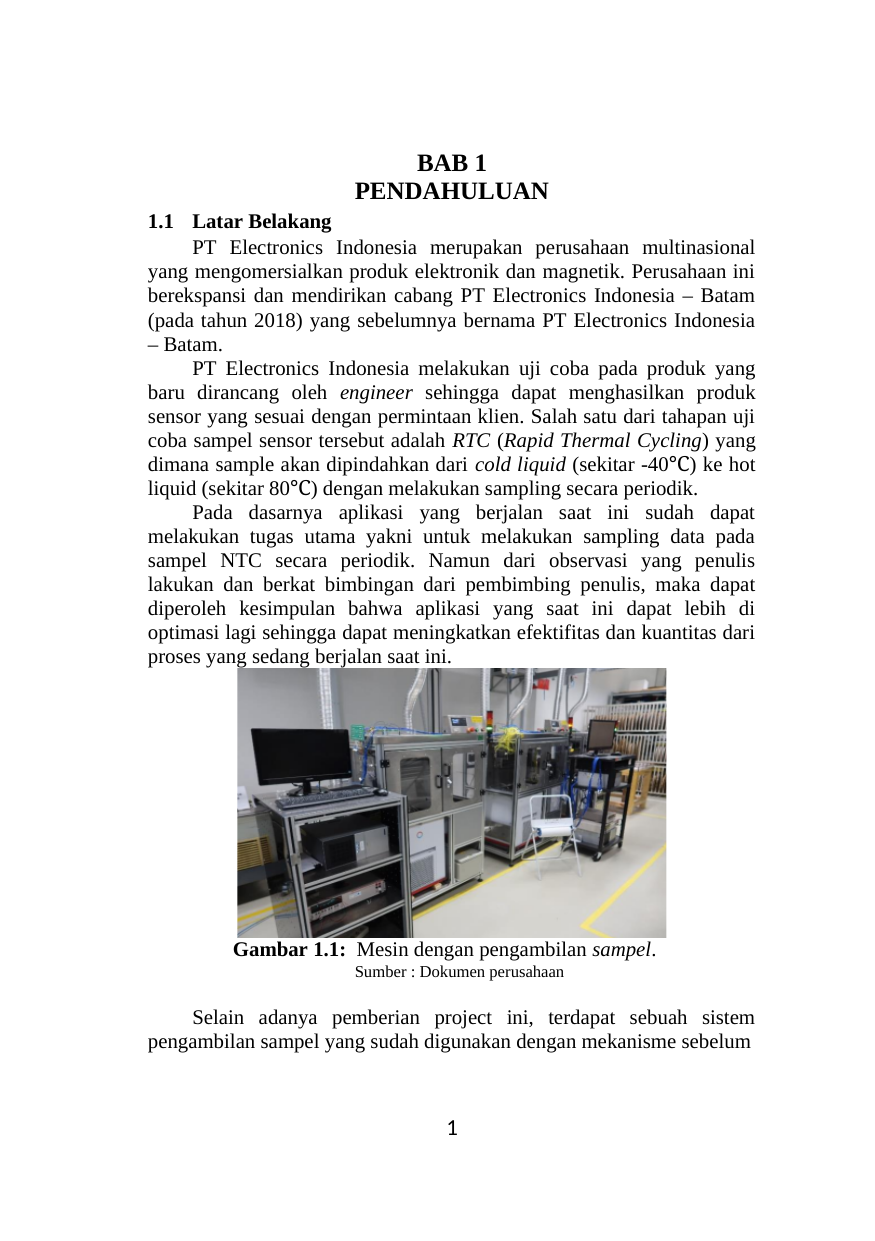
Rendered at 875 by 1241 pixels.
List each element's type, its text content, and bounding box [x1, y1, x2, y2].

text Gambar 1.1: Mesin dengan pengambilan sampel. [133, 937, 756, 961]
text Sumber : Dokumen perusahaan [354, 961, 756, 981]
text PT Electronics Indonesia melakukan uji coba pada produk yang baru dirancang oleh engineer sehingga dapat menghasilkan produk sensor yang sesuai dengan permintaan klien. Salah satu dari tahapan uji coba sampel sensor tersebut adalah RTC (Rapid Thermal Cycling) yang dimana sample akan dipindahkan dari cold liquid (sekitar -40℃) ke hot liquid (sekitar 80℃) dengan melakukan sampling secara periodik. [148, 356, 756, 500]
subtitle Latar Belakang [148, 209, 756, 233]
picture [237, 668, 667, 938]
text PT Electronics Indonesia merupakan perusahaan multinasional yang mengomersialkan produk elektronik dan magnetik. Perusahaan ini berekspansi dan mendirikan cabang PT Electronics Indonesia – Batam (pada tahun 2018) yang sebelumnya bernama PT Electronics Indonesia – Batam. [148, 235, 756, 356]
subtitle BAB 1 PENDAHULUAN [148, 148, 756, 205]
text Selain adanya pemberian project ini, terdapat sebuah sistem pengambilan sampel yang sudah digunakan dengan mekanisme sebelum [148, 1005, 756, 1053]
text Pada dasarnya aplikasi yang berjalan saat ini sudah dapat melakukan tugas utama yakni untuk melakukan sampling data pada sampel NTC secara periodik. Namun dari observasi yang penulis lakukan dan berkat bimbingan dari pembimbing penulis, maka dapat diperoleh kesimpulan bahwa aplikasi yang saat ini dapat lebih di optimasi lagi sehingga dapat meningkatkan efektifitas dan kuantitas dari proses yang sedang berjalan saat ini. [148, 500, 756, 668]
